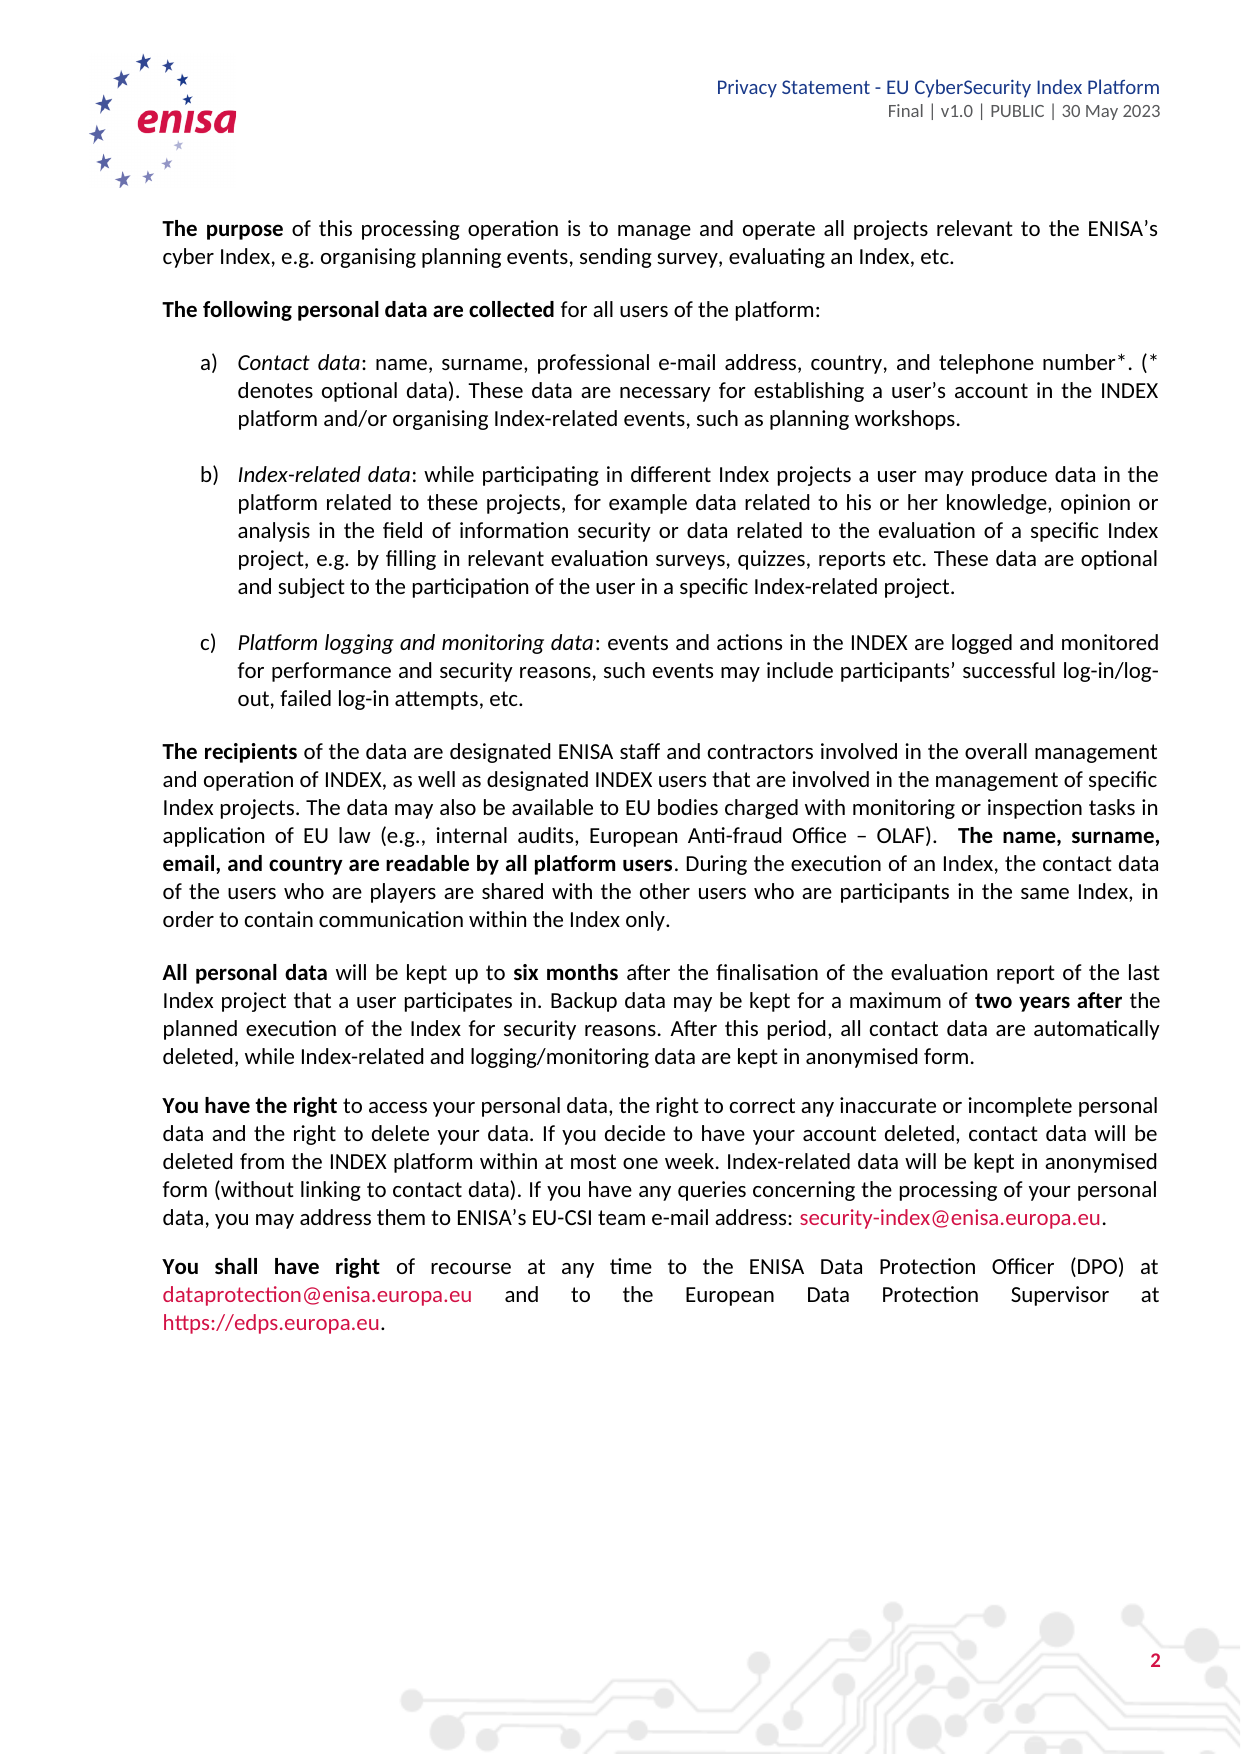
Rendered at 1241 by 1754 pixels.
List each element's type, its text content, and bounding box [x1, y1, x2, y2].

picture [381, 1588, 1241, 1754]
picture [88, 53, 237, 188]
list Platform logging and monitoring data: events and actions in the INDEX are logged and monitored for performance and security reasons, such events may include participants’ successful log-in/log-out, failed log-in attempts, etc. [200, 628, 1161, 712]
text You have the right to access your personal data, the right to correct any inaccurate or incomplete personal data and the right to delete your data. If you decide to have your account deleted, contact data will be deleted from the INDEX platform within at most one week. Index-related data will be kept in anonymised form (without linking to contact data). If you have any queries concerning the processing of your personal data, you may address them to ENISA’s EU-CSI team e-mail address: security-index@enisa.europa.eu. [162, 1091, 1161, 1231]
list Index-related data: while participating in different Index projects a user may produce data in the platform related to these projects, for example data related to his or her knowledge, opinion or analysis in the field of information security or data related to the evaluation of a specific Index project, e.g. by filling in relevant evaluation surveys, quizzes, reports etc. These data are optional and subject to the participation of the user in a specific Index-related project. [200, 460, 1161, 600]
text The following personal data are collected for all users of the platform: [162, 295, 1161, 323]
list Contact data: name, surname, professional e-mail address, country, and telephone number*. (* denotes optional data). These data are necessary for establishing a user’s account in the INDEX platform and/or organising Index-related events, such as planning workshops. [200, 348, 1161, 432]
text All personal data will be kept up to six months after the finalisation of the evaluation report of the last Index project that a user participates in. Backup data may be kept for a maximum of two years after the planned execution of the Index for security reasons. After this period, all contact data are automatically deleted, while Index-related and logging/monitoring data are kept in anonymised form. [162, 958, 1161, 1070]
text The recipients of the data are designated ENISA staff and contractors involved in the overall management and operation of INDEX, as well as designated INDEX users that are involved in the management of specific Index projects. The data may also be available to EU bodies charged with monitoring or inspection tasks in application of EU law (e.g., internal audits, European Anti-fraud Office – OLAF). The name, surname, email, and country are readable by all platform users. During the execution of an Index, the contact data of the users who are players are shared with the other users who are participants in the same Index, in order to contain communication within the Index only. [162, 737, 1161, 933]
text The purpose of this processing operation is to manage and operate all projects relevant to the ENISA’s cyber Index, e.g. organising planning events, sending survey, evaluating an Index, etc. [162, 214, 1161, 270]
text You shall have right of recourse at any time to the ENISA Data Protection Officer (DPO) at dataprotection@enisa.europa.eu and to the European Data Protection Supervisor at https://edps.europa.eu. [162, 1252, 1161, 1336]
